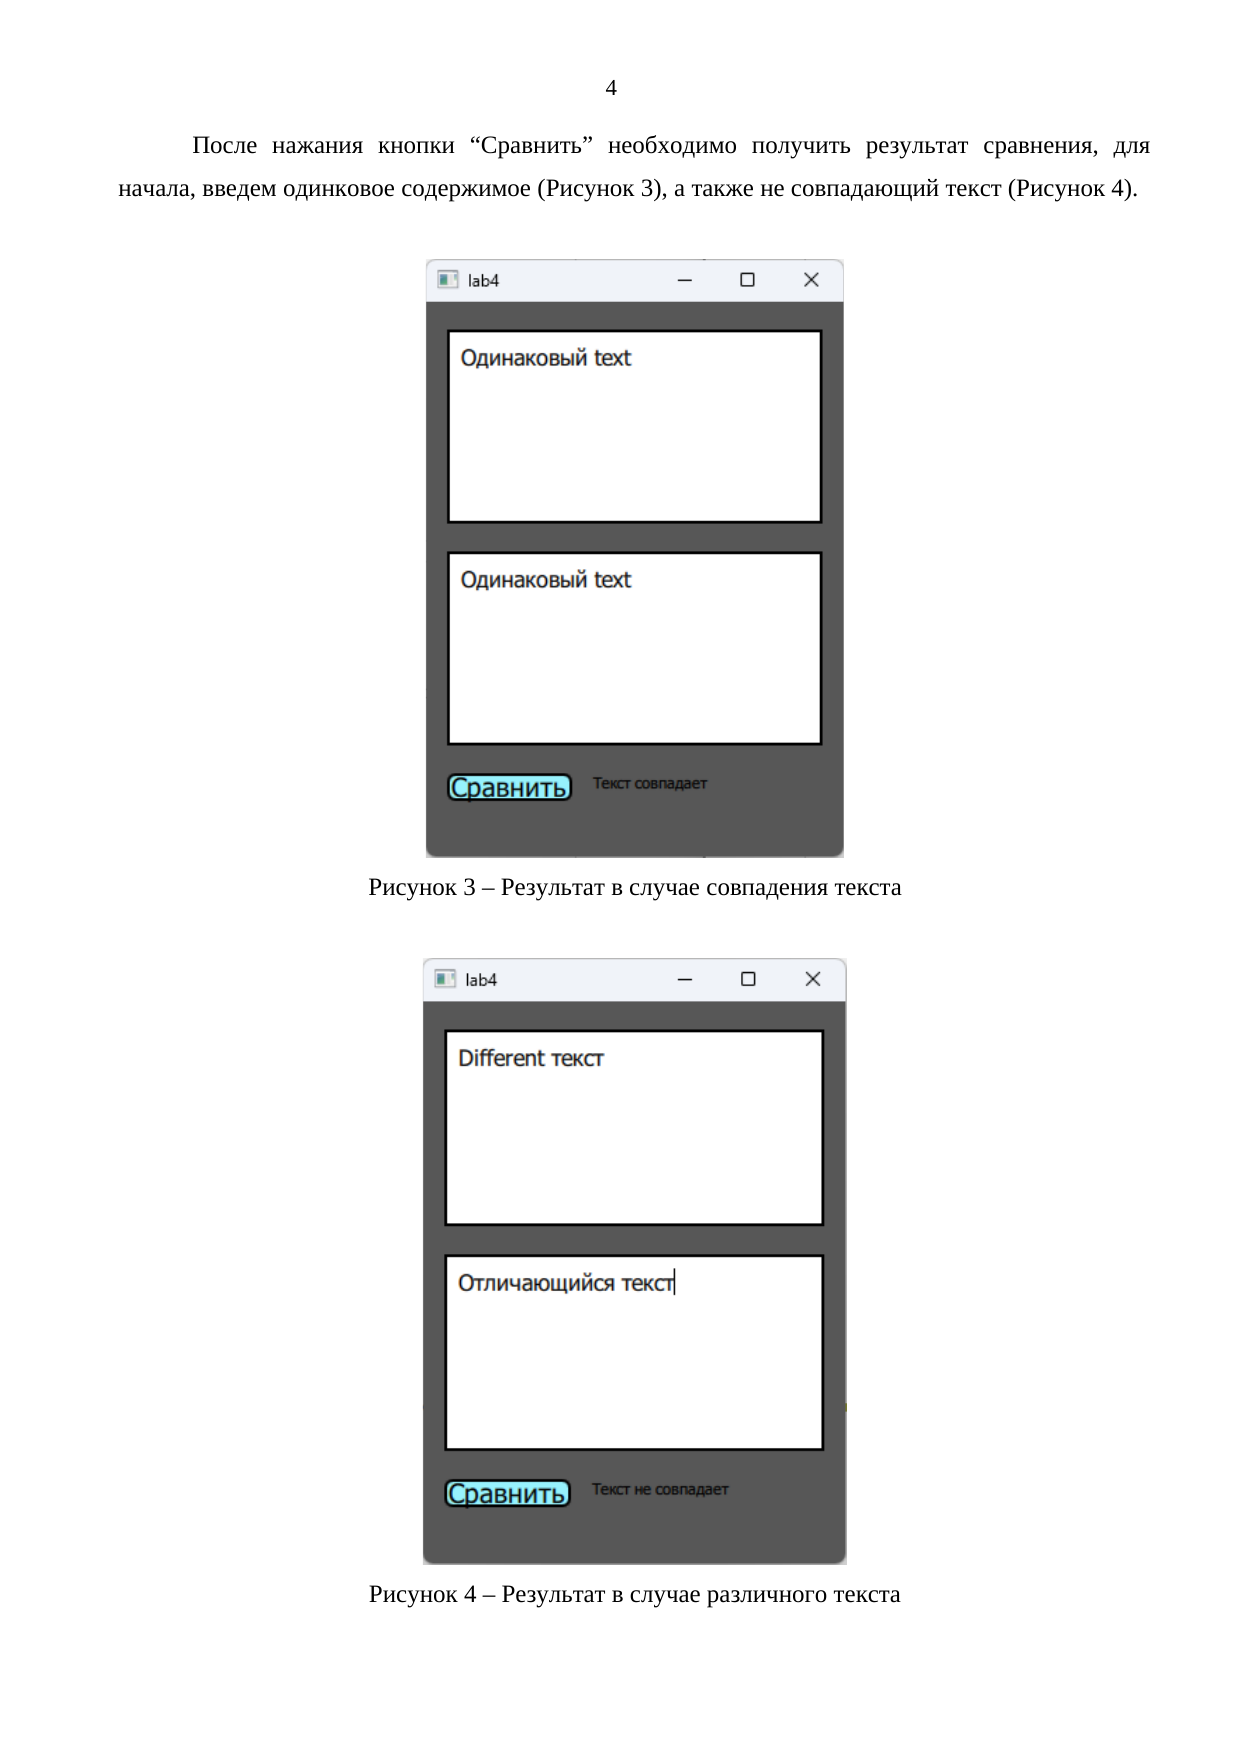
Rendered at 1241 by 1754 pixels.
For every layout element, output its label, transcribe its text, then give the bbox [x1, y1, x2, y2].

text Рисунок 3 – Результат в случае совпадения текста [118, 872, 1152, 901]
picture [425, 259, 844, 858]
text Рисунок 4 – Результат в случае различного текста [118, 1579, 1152, 1608]
text После нажания кнопки “Сравнить” необходимо получить результат сравнения, для начала, введем одинковое содержимое (Рисунок 3), а также не совпадающий текст (Рисунок 4). [118, 130, 1152, 202]
picture [422, 958, 847, 1565]
